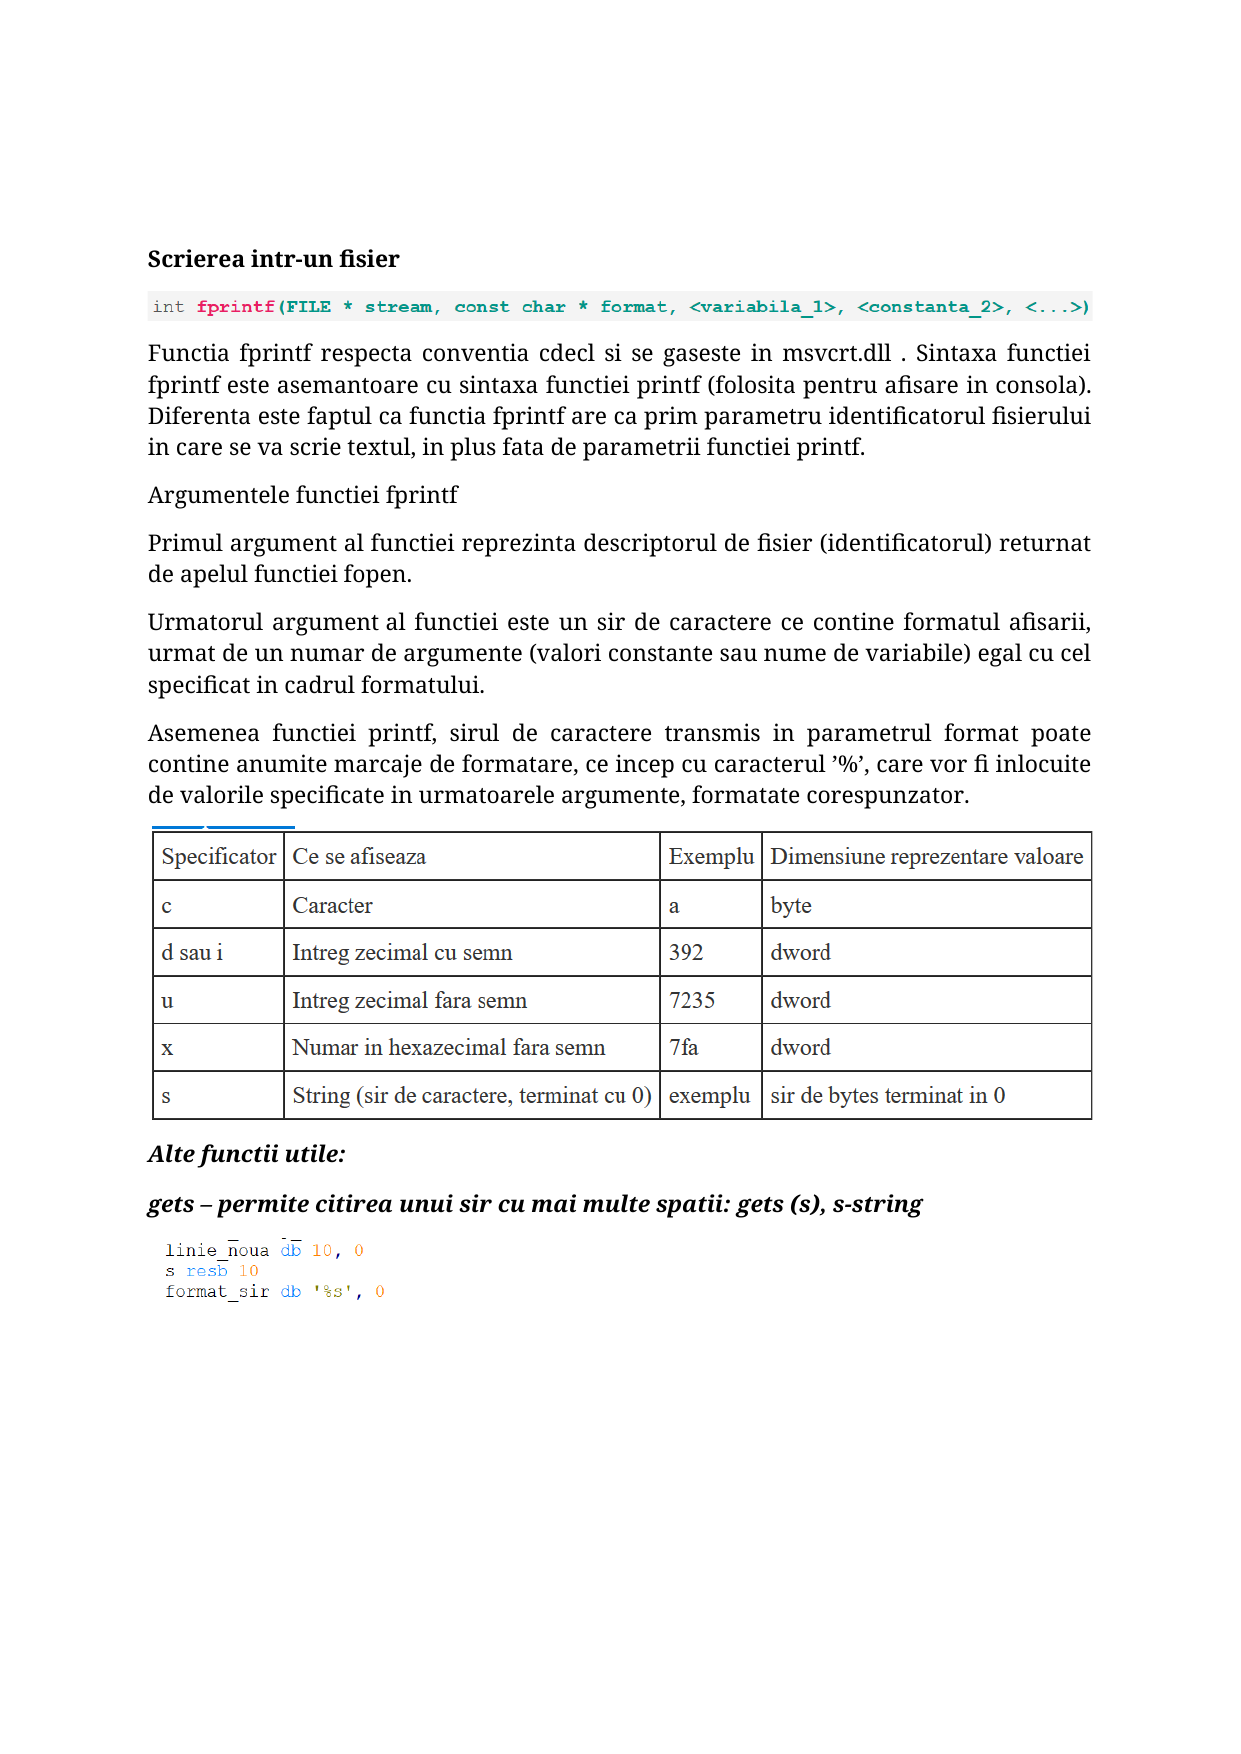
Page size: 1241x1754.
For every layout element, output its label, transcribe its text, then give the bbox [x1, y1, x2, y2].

text Urmatorul argument al functiei este un sir de caractere ce contine formatul afisarii, urmat de un numar de argumente (valori constante sau nume de variabile) egal cu cel specificat in cadrul formatului. [148, 606, 1093, 700]
text Alte functii utile: [148, 1138, 1093, 1169]
text Asemenea functiei printf, sirul de caractere transmis in parametrul format poate contine anumite marcaje de formatare, ce incep cu caracterul ’%’, care vor fi inlocuite de valorile specificate in urmatoarele argumente, formatate corespunzator. [148, 716, 1093, 810]
text Scrierea intr-un fisier [148, 243, 1093, 275]
text Argumentele functiei fprintf [148, 479, 1093, 510]
text Functia fprintf respecta conventia cdecl si se gaseste in msvcrt.dll . Sintaxa functiei fprintf este asemantoare cu sintaxa functiei printf (folosita pentru afisare in consola). Diferenta este faptul ca functia fprintf are ca prim parametru identificatorul fisierului in care se va scrie textul, in plus fata de parametrii functiei printf. [148, 337, 1093, 462]
text gets – permite citirea unui sir cu mai multe spatii: gets (s), s-string [148, 1188, 1093, 1219]
picture [147, 291, 1093, 321]
picture [147, 826, 1093, 1122]
text Primul argument al functiei reprezinta descriptorul de fisier (identificatorul) returnat de apelul functiei fopen. [148, 527, 1093, 589]
picture [147, 1238, 412, 1326]
